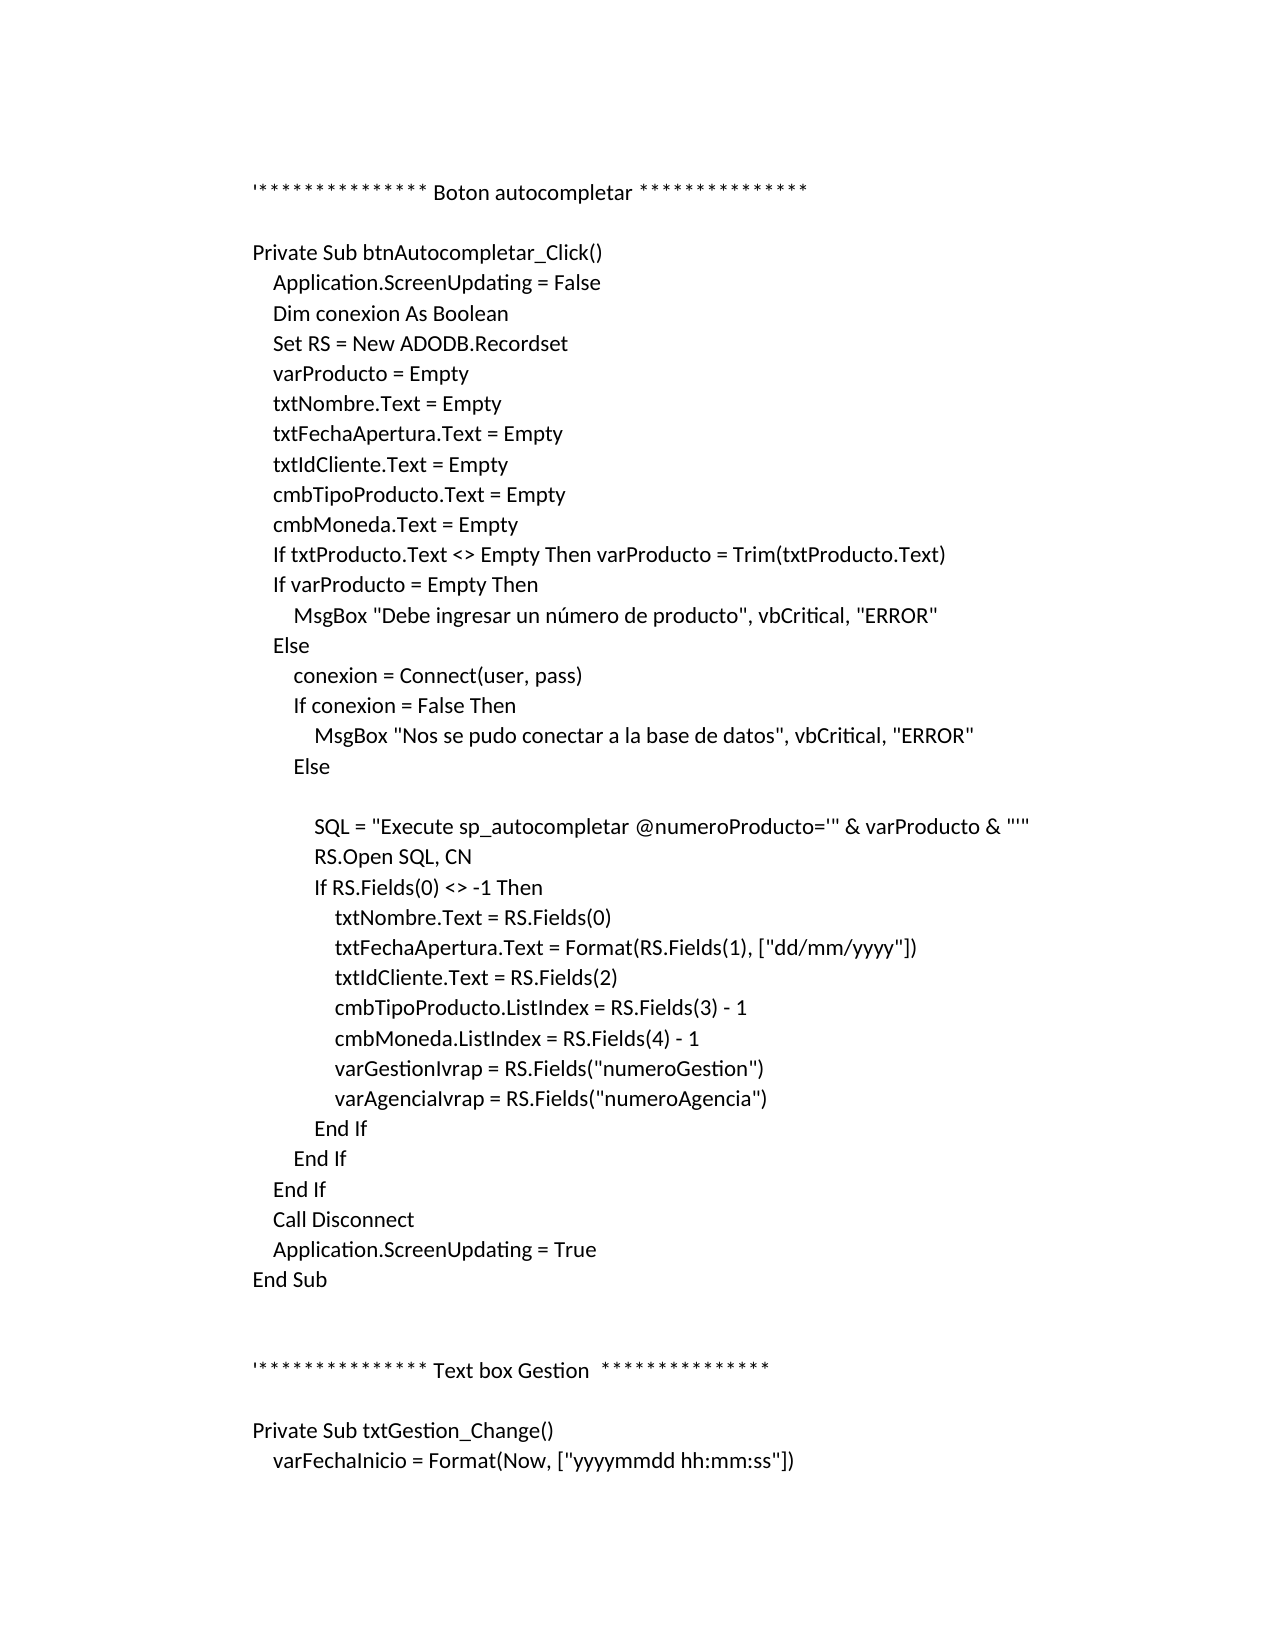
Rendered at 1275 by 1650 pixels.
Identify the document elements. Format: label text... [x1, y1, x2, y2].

list '*************** Boton autocompletar *************** [252, 178, 1098, 206]
list txtNombre.Text = RS.Fields(0) [252, 903, 1098, 931]
list Call Disconnect [252, 1205, 1098, 1233]
list End If [252, 1114, 1098, 1142]
list conexion = Connect(user, pass) [252, 661, 1098, 689]
list varAgenciaIvrap = RS.Fields("numeroAgencia") [252, 1084, 1098, 1112]
list If RS.Fields(0) <> -1 Then [252, 873, 1098, 901]
list RS.Open SQL, CN [252, 842, 1098, 870]
list Private Sub btnAutocompletar_Click() [252, 238, 1098, 266]
list If varProducto = Empty Then [252, 571, 1098, 598]
list Else [252, 631, 1098, 659]
list End If [252, 1175, 1098, 1203]
list txtNombre.Text = Empty [252, 389, 1098, 417]
list txtFechaApertura.Text = Format(RS.Fields(1), ["dd/mm/yyyy"]) [252, 933, 1098, 961]
list Else [252, 752, 1098, 780]
list varProducto = Empty [252, 359, 1098, 387]
list Set RS = New ADODB.Recordset [252, 329, 1098, 357]
list Application.ScreenUpdating = True [252, 1235, 1098, 1263]
list cmbMoneda.Text = Empty [252, 510, 1098, 538]
list cmbTipoProducto.ListIndex = RS.Fields(3) - 1 [252, 993, 1098, 1021]
list '*************** Text box Gestion *************** [252, 1356, 1098, 1384]
list MsgBox "Debe ingresar un número de producto", vbCritical, "ERROR" [252, 601, 1098, 629]
list cmbTipoProducto.Text = Empty [252, 480, 1098, 508]
list txtFechaApertura.Text = Empty [252, 419, 1098, 447]
list txtIdCliente.Text = RS.Fields(2) [252, 963, 1098, 991]
list varFechaInicio = Format(Now, ["yyyymmdd hh:mm:ss"]) [252, 1447, 1098, 1474]
list Private Sub txtGestion_Change() [252, 1416, 1098, 1444]
list MsgBox "Nos se pudo conectar a la base de datos", vbCritical, "ERROR" [252, 722, 1098, 749]
list End If [252, 1144, 1098, 1172]
list End Sub [252, 1265, 1098, 1293]
list Dim conexion As Boolean [252, 299, 1098, 327]
list cmbMoneda.ListIndex = RS.Fields(4) - 1 [252, 1024, 1098, 1052]
list Application.ScreenUpdating = False [252, 268, 1098, 296]
list txtIdCliente.Text = Empty [252, 450, 1098, 478]
list If conexion = False Then [252, 691, 1098, 719]
list varGestionIvrap = RS.Fields("numeroGestion") [252, 1054, 1098, 1082]
list SQL = "Execute sp_autocompletar @numeroProducto='" & varProducto & "'" [252, 812, 1098, 840]
list If txtProducto.Text <> Empty Then varProducto = Trim(txtProducto.Text) [252, 540, 1098, 568]
